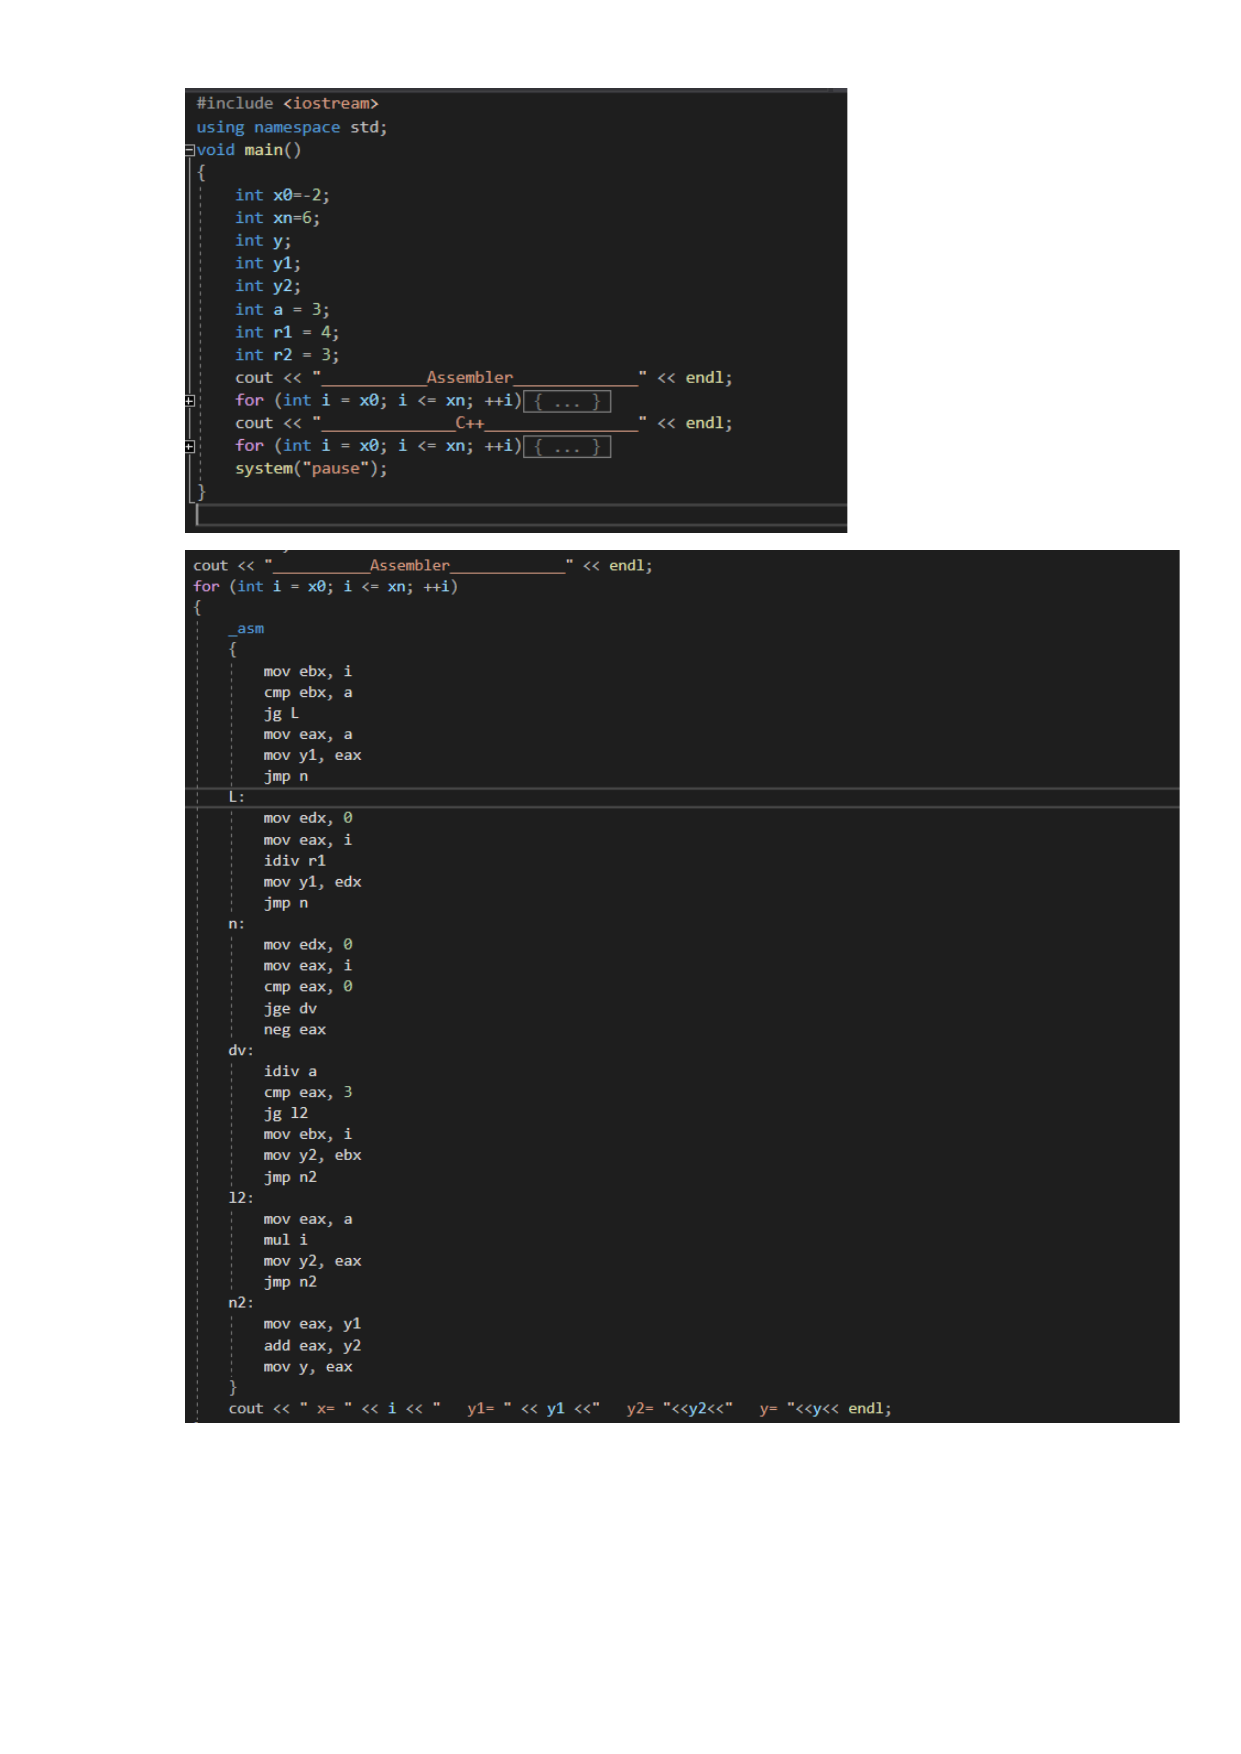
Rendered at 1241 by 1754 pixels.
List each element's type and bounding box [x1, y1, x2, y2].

picture [185, 550, 1180, 1423]
picture [185, 88, 848, 533]
